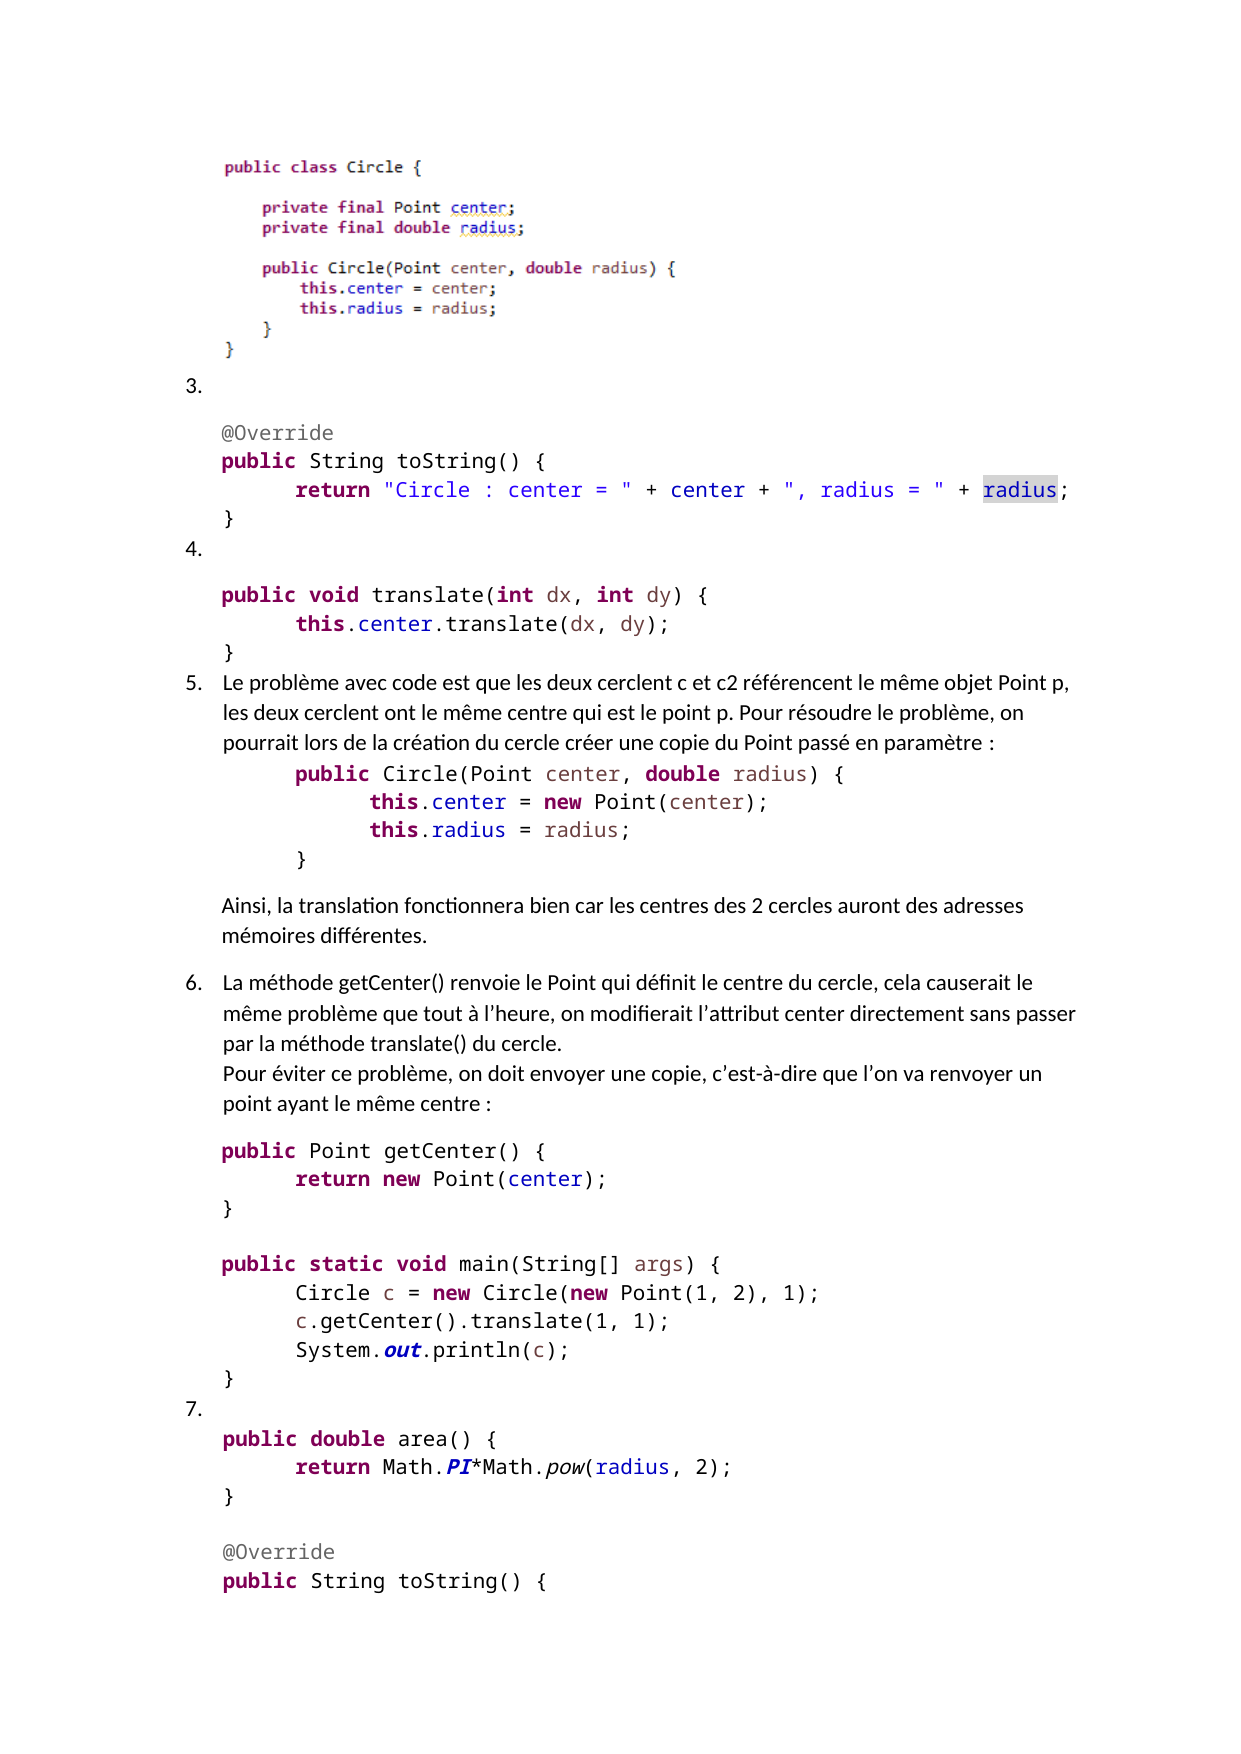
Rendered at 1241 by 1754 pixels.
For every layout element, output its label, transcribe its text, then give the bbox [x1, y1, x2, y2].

text public void translate(int dx, int dy) { [148, 581, 1093, 609]
list } [223, 1363, 1093, 1392]
list this.center = new Point(center); [223, 787, 1093, 816]
text public Point getCenter() { [148, 1136, 1093, 1164]
list } [223, 637, 1093, 666]
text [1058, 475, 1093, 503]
list } [223, 503, 1093, 532]
list this.radius = radius; [223, 816, 1093, 844]
list } [223, 844, 1093, 872]
list public Circle(Point center, double radius) { [223, 759, 1093, 787]
list } [223, 1481, 1093, 1509]
text return new Point(center); [148, 1164, 1093, 1193]
list public double area() { [223, 1424, 1093, 1452]
text return "Circle : center = " + center + ", radius = " + radius; [148, 475, 983, 503]
text public String toString() { [148, 446, 1093, 475]
text Circle c = new Circle(new Point(1, 2), 1); [148, 1278, 1093, 1306]
list public String toString() { [223, 1566, 1093, 1594]
picture [222, 147, 749, 369]
text @Override [148, 418, 1093, 446]
list @Override [223, 1537, 1093, 1566]
list La méthode getCenter() renvoie le Point qui définit le centre du cercle, cela causerait le même problème que tout à l’heure, on modifierait l’attribut center directement sans passer par la méthode translate() du cercle. [185, 968, 1093, 1057]
text Ainsi, la translation fonctionnera bien car les centres des 2 cercles auront des adresses mémoires différentes. [221, 891, 1093, 949]
text c.getCenter().translate(1, 1); [148, 1306, 1093, 1335]
text public static void main(String[] args) { [148, 1249, 1093, 1278]
text this.center.translate(dx, dy); [148, 609, 1093, 637]
list Pour éviter ce problème, on doit envoyer une copie, c’est-à-dire que l’on va renvoyer un point ayant le même centre : [223, 1059, 1093, 1117]
text } [148, 1193, 1093, 1221]
list Le problème avec code est que les deux cerclent c et c2 référencent le même objet Point p, les deux cerclent ont le même centre qui est le point p. Pour résoudre le problème, on pourrait lors de la création du cercle créer une copie du Point passé en paramètre : [185, 668, 1093, 757]
list return Math.PI*Math.pow(radius, 2); [223, 1452, 1093, 1481]
text System.out.println(c); [148, 1335, 1093, 1363]
